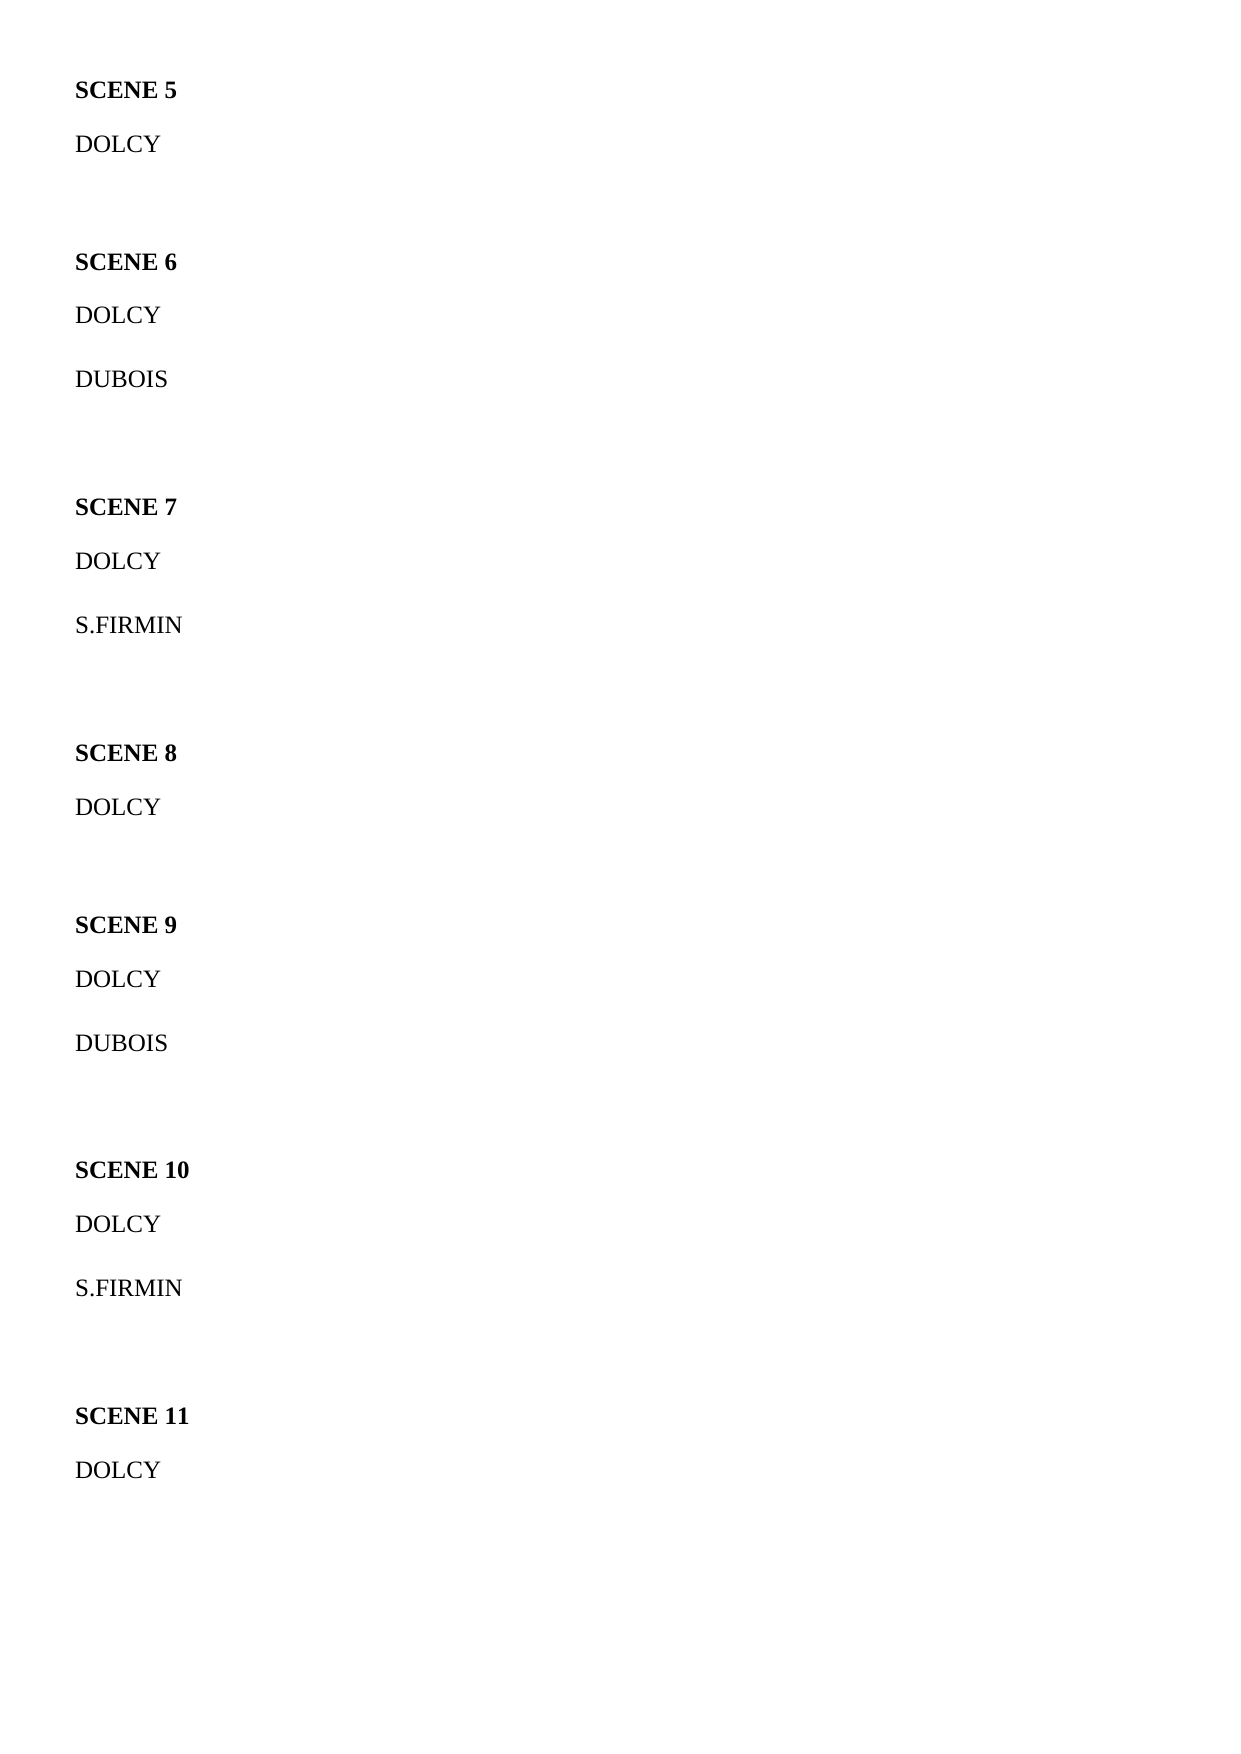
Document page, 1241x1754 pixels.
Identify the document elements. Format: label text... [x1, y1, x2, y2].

text DOLCY [75, 792, 1165, 821]
text SCENE 8 [75, 738, 1165, 767]
text DOLCY [75, 546, 1165, 575]
text DOLCY [75, 1455, 1165, 1484]
text S.FIRMIN [75, 1273, 1165, 1302]
text SCENE 10 [75, 1156, 1165, 1184]
text DOLCY [75, 129, 1165, 158]
text DOLCY [75, 964, 1165, 992]
text DOLCY [75, 1209, 1165, 1238]
text DOLCY [75, 301, 1165, 329]
text SCENE 9 [75, 910, 1165, 938]
text SCENE 11 [75, 1401, 1165, 1430]
text S.FIRMIN [75, 610, 1165, 639]
text SCENE 7 [75, 492, 1165, 521]
text DUBOIS [75, 1028, 1165, 1056]
text DUBOIS [75, 364, 1165, 393]
text SCENE 6 [75, 247, 1165, 275]
text SCENE 5 [75, 75, 1165, 104]
